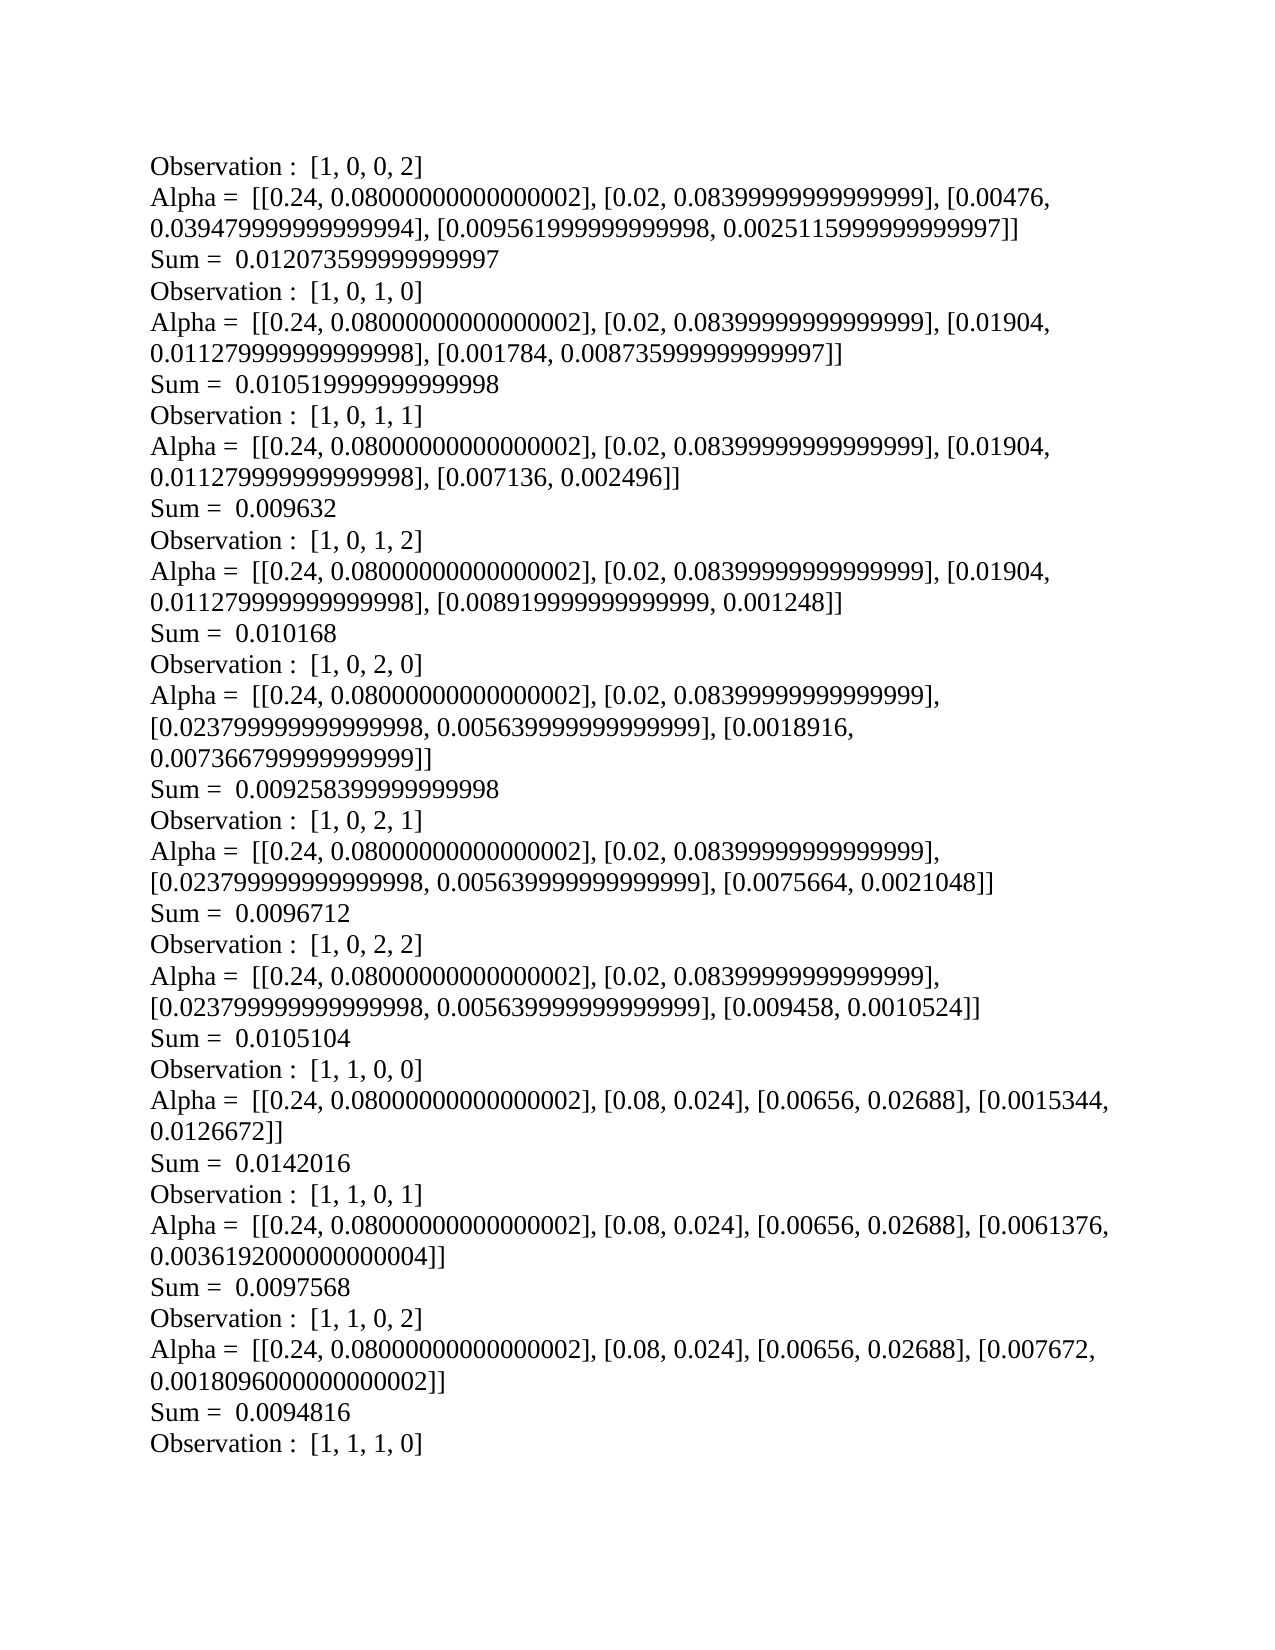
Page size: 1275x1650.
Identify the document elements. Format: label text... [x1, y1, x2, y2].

text Observation : [1, 0, 2, 2] [150, 929, 1125, 960]
text Alpha = [[0.24, 0.08000000000000002], [0.02, 0.08399999999999999], [0.01904, 0.011279999999999998], [0.007136, 0.002496]] [150, 430, 1125, 493]
text Sum = 0.012073599999999997 [150, 243, 1125, 274]
text Observation : [1, 1, 1, 0] [150, 1427, 1125, 1458]
text Sum = 0.0097568 [150, 1271, 1125, 1302]
text Observation : [1, 1, 0, 0] [150, 1053, 1125, 1084]
text Observation : [1, 0, 1, 1] [150, 399, 1125, 430]
text Observation : [1, 1, 0, 1] [150, 1178, 1125, 1209]
text Alpha = [[0.24, 0.08000000000000002], [0.02, 0.08399999999999999], [0.00476, 0.039479999999999994], [0.009561999999999998, 0.0025115999999999997]] [150, 181, 1125, 243]
text Sum = 0.0096712 [150, 897, 1125, 929]
text Alpha = [[0.24, 0.08000000000000002], [0.02, 0.08399999999999999], [0.023799999999999998, 0.005639999999999999], [0.0075664, 0.0021048]] [150, 835, 1125, 897]
text Sum = 0.010519999999999998 [150, 368, 1125, 399]
text Alpha = [[0.24, 0.08000000000000002], [0.08, 0.024], [0.00656, 0.02688], [0.0015344, 0.0126672]] [150, 1084, 1125, 1147]
text Alpha = [[0.24, 0.08000000000000002], [0.08, 0.024], [0.00656, 0.02688], [0.007672, 0.0018096000000000002]] [150, 1333, 1125, 1396]
text Sum = 0.0142016 [150, 1147, 1125, 1178]
text Sum = 0.009258399999999998 [150, 773, 1125, 804]
text Observation : [1, 0, 2, 0] [150, 648, 1125, 679]
text Sum = 0.009632 [150, 493, 1125, 524]
text Observation : [1, 1, 0, 2] [150, 1302, 1125, 1333]
text Alpha = [[0.24, 0.08000000000000002], [0.02, 0.08399999999999999], [0.023799999999999998, 0.005639999999999999], [0.0018916, 0.007366799999999999]] [150, 679, 1125, 773]
text Observation : [1, 0, 0, 2] [150, 150, 1125, 181]
text Alpha = [[0.24, 0.08000000000000002], [0.02, 0.08399999999999999], [0.023799999999999998, 0.005639999999999999], [0.009458, 0.0010524]] [150, 960, 1125, 1022]
text Sum = 0.0105104 [150, 1022, 1125, 1053]
text Alpha = [[0.24, 0.08000000000000002], [0.02, 0.08399999999999999], [0.01904, 0.011279999999999998], [0.001784, 0.008735999999999997]] [150, 306, 1125, 368]
text Alpha = [[0.24, 0.08000000000000002], [0.08, 0.024], [0.00656, 0.02688], [0.0061376, 0.0036192000000000004]] [150, 1209, 1125, 1271]
text Alpha = [[0.24, 0.08000000000000002], [0.02, 0.08399999999999999], [0.01904, 0.011279999999999998], [0.008919999999999999, 0.001248]] [150, 555, 1125, 617]
text Observation : [1, 0, 2, 1] [150, 804, 1125, 835]
text Sum = 0.0094816 [150, 1396, 1125, 1427]
text Observation : [1, 0, 1, 0] [150, 274, 1125, 306]
text Observation : [1, 0, 1, 2] [150, 524, 1125, 555]
text Sum = 0.010168 [150, 617, 1125, 648]
